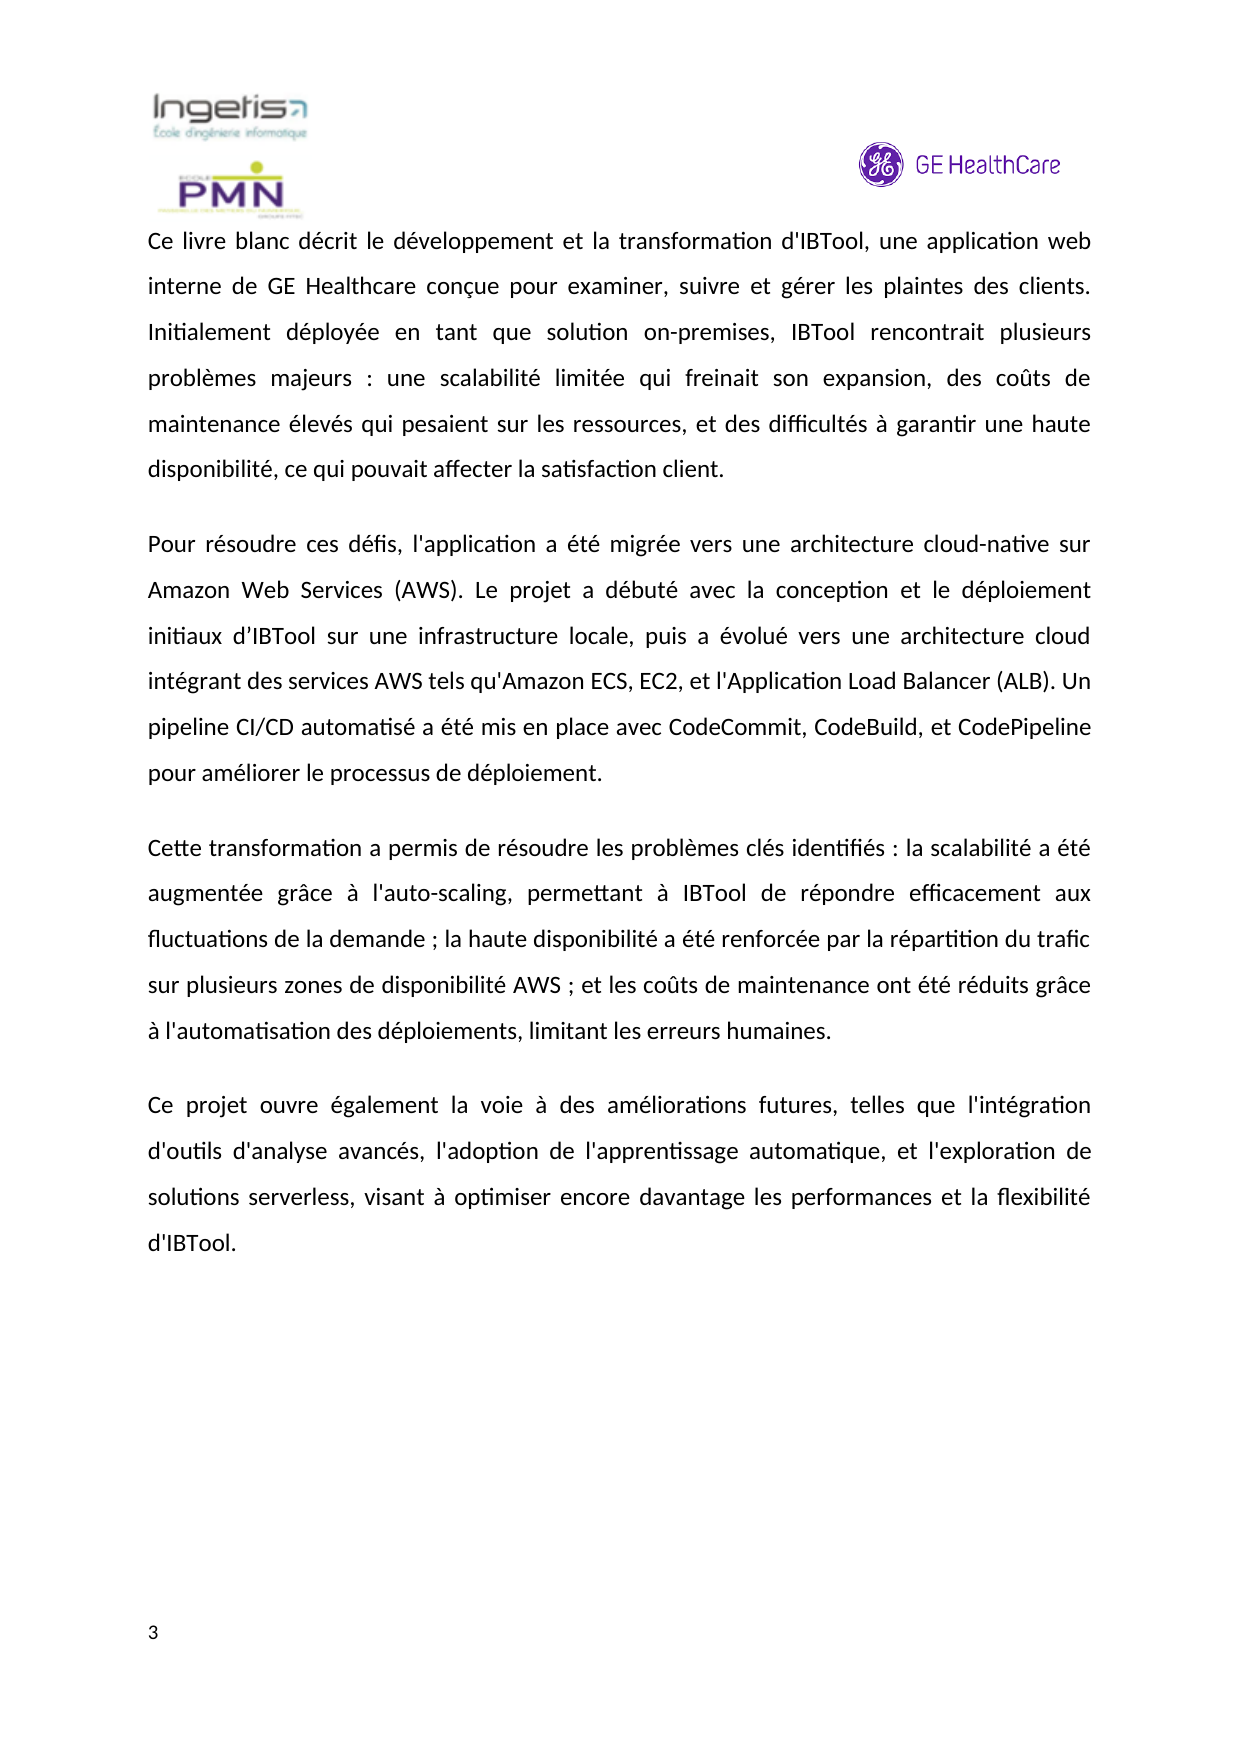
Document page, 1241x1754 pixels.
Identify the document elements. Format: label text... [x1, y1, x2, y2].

picture [838, 104, 1080, 225]
text Cette transformation a permis de résoudre les problèmes clés identifiés : la scalabilité a été augmentée grâce à l'auto-scaling, permettant à IBTool de répondre efficacement aux fluctuations de la demande ; la haute disponibilité a été renforcée par la répartition du trafic sur plusieurs zones de disponibilité AWS ; et les coûts de maintenance ont été réduits grâce à l'automatisation des déploiements, limitant les erreurs humaines. [148, 832, 1093, 1045]
picture [147, 84, 312, 225]
text Ce livre blanc décrit le développement et la transformation d'IBTool, une application web interne de GE Healthcare conçue pour examiner, suivre et gérer les plaintes des clients. Initialement déployée en tant que solution on-premises, IBTool rencontrait plusieurs problèmes majeurs : une scalabilité limitée qui freinait son expansion, des coûts de maintenance élevés qui pesaient sur les ressources, et des difficultés à garantir une haute disponibilité, ce qui pouvait affecter la satisfaction client. [148, 225, 1093, 484]
text Ce projet ouvre également la voie à des améliorations futures, telles que l'intégration d'outils d'analyse avancés, l'adoption de l'apprentissage automatique, et l'exploration de solutions serverless, visant à optimiser encore davantage les performances et la flexibilité d'IBTool. [148, 1090, 1093, 1257]
text Pour résoudre ces défis, l'application a été migrée vers une architecture cloud-native sur Amazon Web Services (AWS). Le projet a débuté avec la conception et le déploiement initiaux d’IBTool sur une infrastructure locale, puis a évolué vers une architecture cloud intégrant des services AWS tels qu'Amazon ECS, EC2, et l'Application Load Balancer (ALB). Un pipeline CI/CD automatisé a été mis en place avec CodeCommit, CodeBuild, et CodePipeline pour améliorer le processus de déploiement. [148, 528, 1093, 787]
